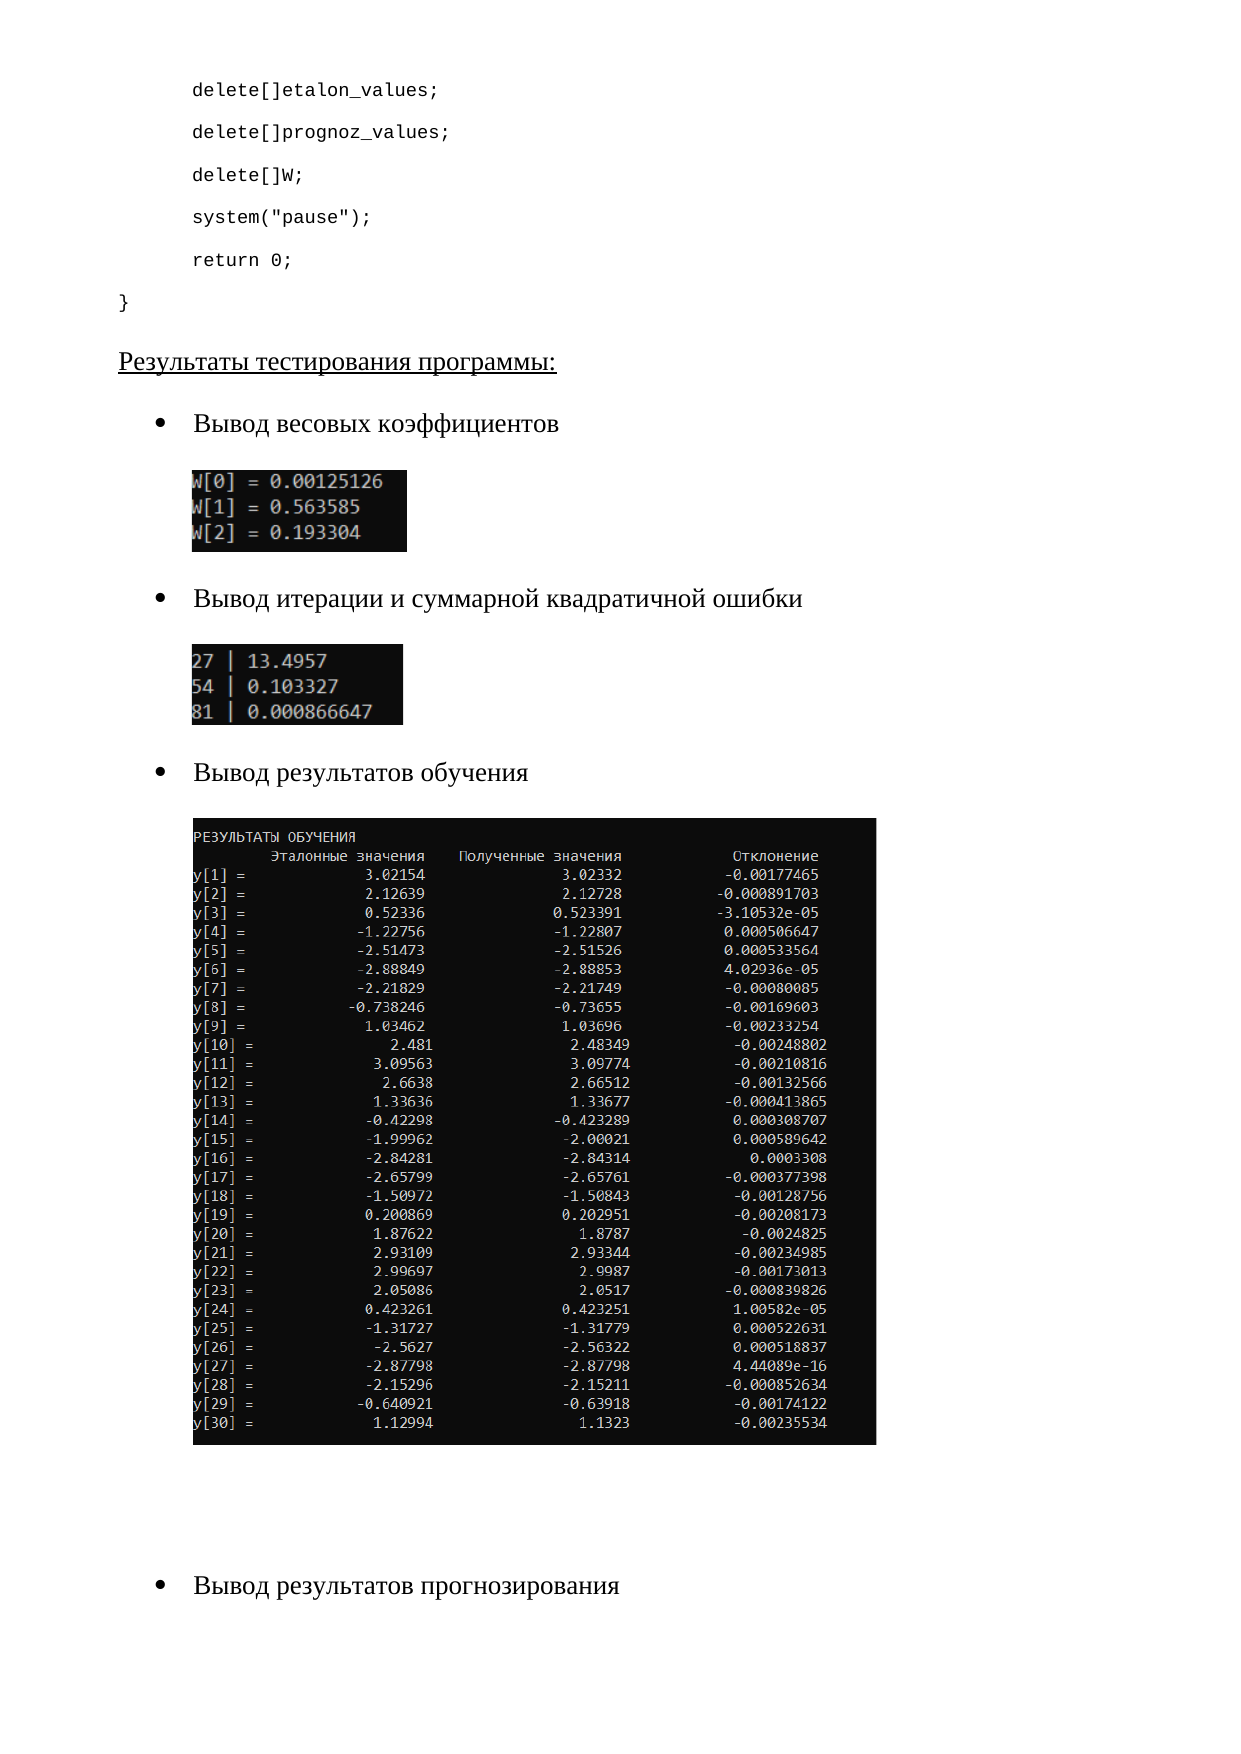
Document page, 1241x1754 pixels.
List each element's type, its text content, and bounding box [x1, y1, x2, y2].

list Вывод итерации и суммарной квадратичной ошибки [156, 582, 1181, 613]
picture [193, 818, 877, 1445]
text system("pause"); [118, 208, 1181, 229]
list Вывод весовых коэффициентов [156, 407, 1181, 439]
text Результаты тестирования программы: [118, 345, 1181, 376]
text delete[]W; [118, 165, 1181, 187]
list Вывод результатов обучения [156, 756, 1181, 787]
list Вывод результатов прогнозирования [156, 1569, 1181, 1600]
text delete[]prognoz_values; [118, 123, 1181, 144]
text return 0; [118, 250, 1181, 272]
picture [191, 644, 404, 725]
picture [191, 470, 407, 552]
text delete[]etalon_values; [118, 80, 1181, 102]
text } [118, 293, 1181, 314]
